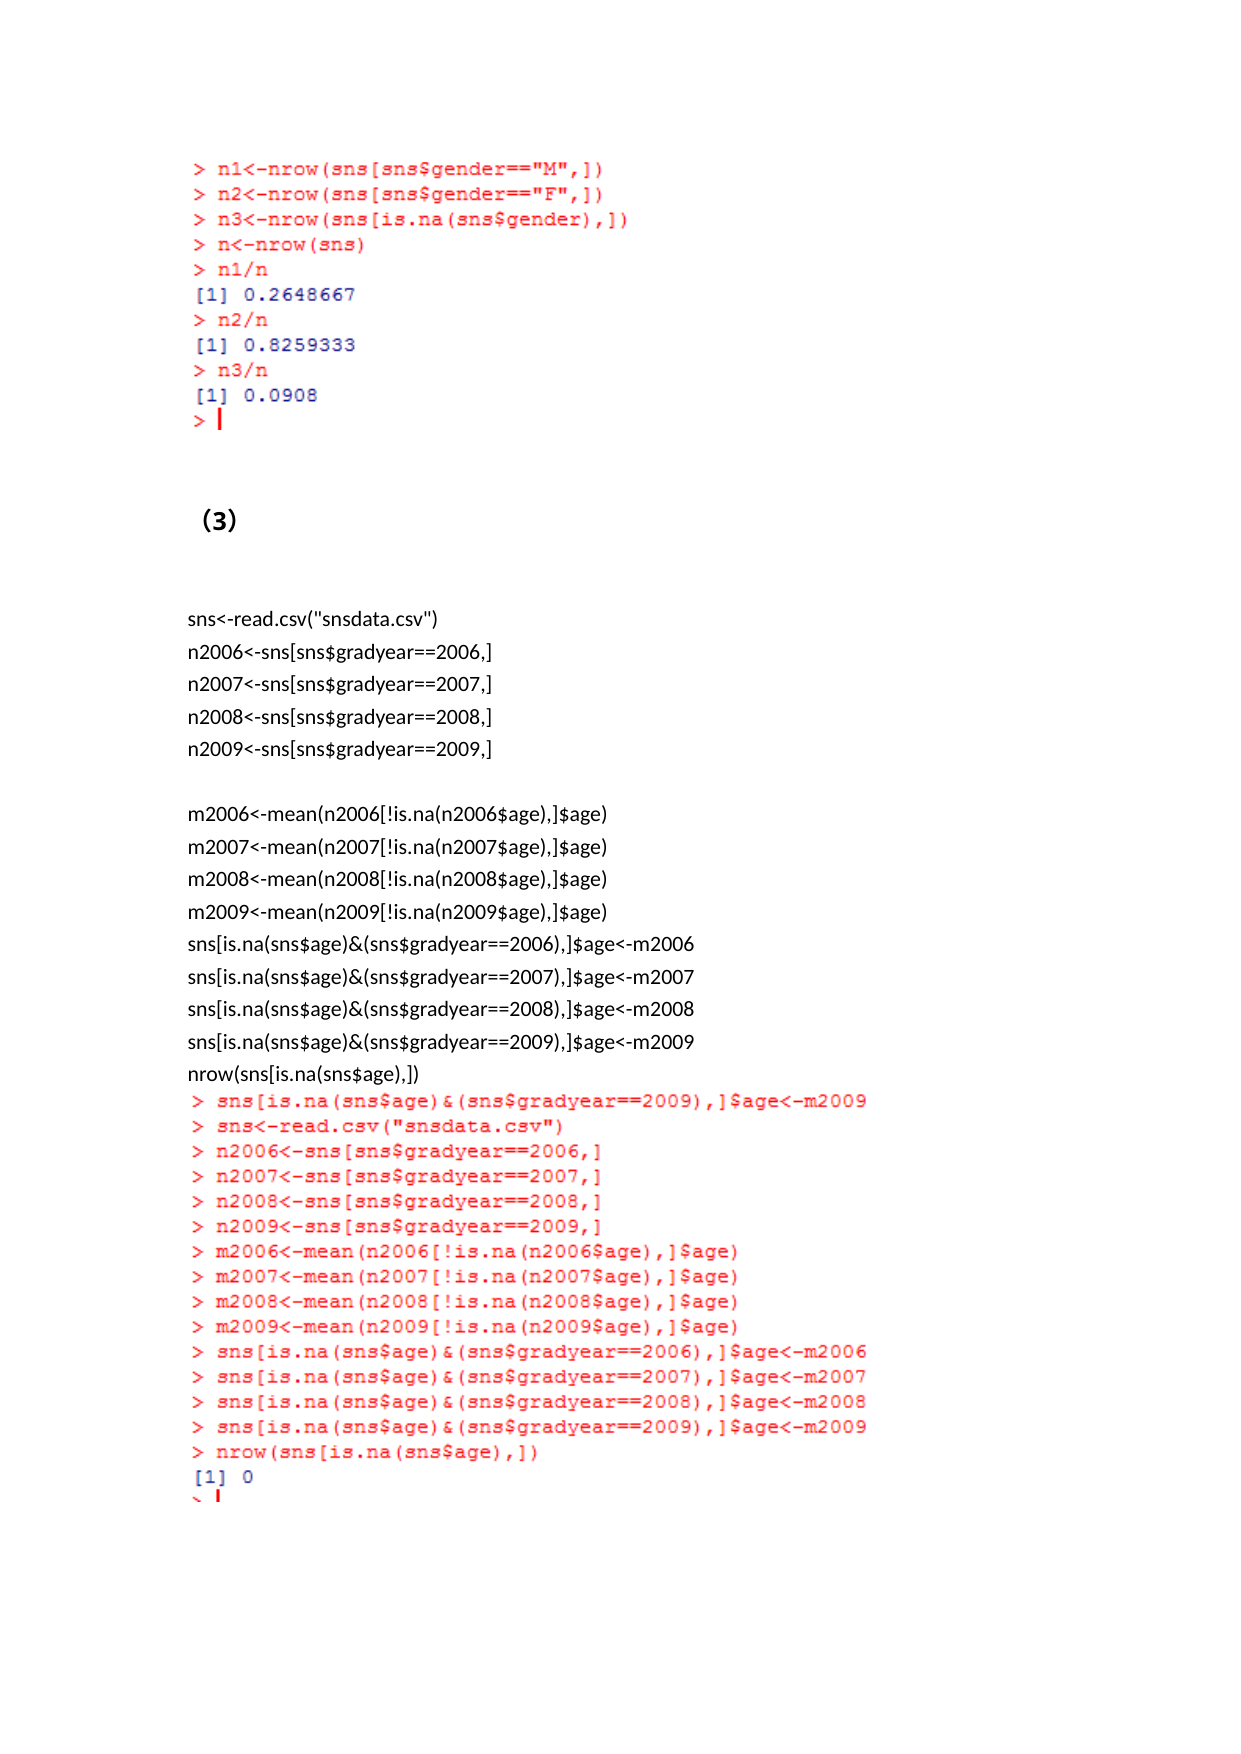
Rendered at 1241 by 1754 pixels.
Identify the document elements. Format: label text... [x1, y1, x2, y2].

text sns[is.na(sns$age)&(sns$gradyear==2006),]$age<-m2006 [187, 928, 1053, 960]
text n2008<-sns[sns$gradyear==2008,] [187, 700, 1053, 733]
text m2008<-mean(n2008[!is.na(n2008$age),]$age) [187, 863, 1053, 895]
text sns[is.na(sns$age)&(sns$gradyear==2009),]$age<-m2009 [187, 1025, 1053, 1058]
subtitle （3） [187, 487, 1053, 552]
text nrow(sns[is.na(sns$age),]) [187, 1058, 1053, 1090]
text m2007<-mean(n2007[!is.na(n2007$age),]$age) [187, 830, 1053, 863]
text n2007<-sns[sns$gradyear==2007,] [187, 668, 1053, 700]
text m2006<-mean(n2006[!is.na(n2006$age),]$age) [187, 798, 1053, 830]
text n2006<-sns[sns$gradyear==2006,] [187, 635, 1053, 668]
text sns<-read.csv("snsdata.csv") [187, 603, 1053, 635]
text sns[is.na(sns$age)&(sns$gradyear==2007),]$age<-m2007 [187, 960, 1053, 993]
text sns[is.na(sns$age)&(sns$gradyear==2008),]$age<-m2008 [187, 993, 1053, 1025]
text n2009<-sns[sns$gradyear==2009,] [187, 733, 1053, 765]
text m2009<-mean(n2009[!is.na(n2009$age),]$age) [187, 895, 1053, 928]
